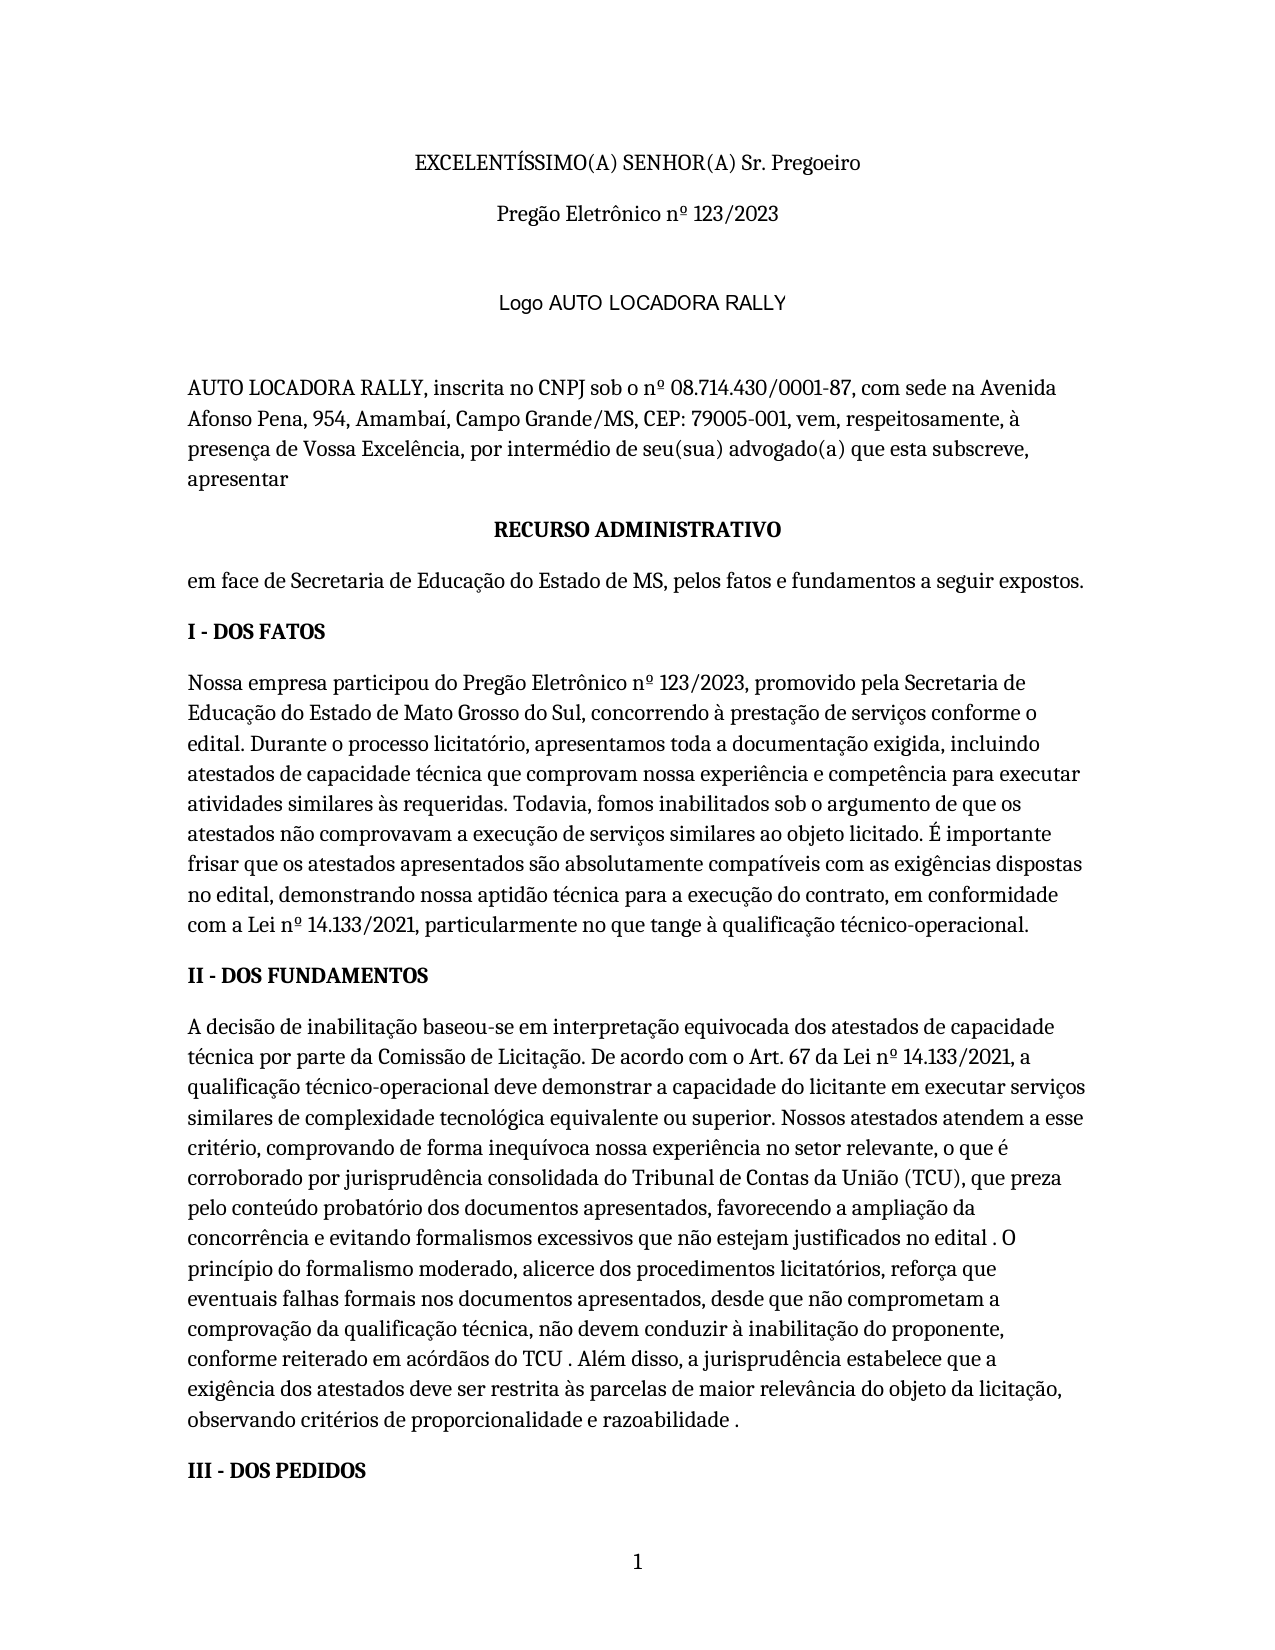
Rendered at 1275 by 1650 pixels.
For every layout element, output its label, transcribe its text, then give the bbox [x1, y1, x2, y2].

text EXCELENTÍSSIMO(A) SENHOR(A) Sr. Pregoeiro [187, 150, 1087, 176]
text em face de Secretaria de Educação do Estado de MS, pelos fatos e fundamentos a seguir expostos. [187, 568, 1087, 594]
text II - DOS FUNDAMENTOS [187, 963, 1087, 989]
text I - DOS FATOS [187, 619, 1087, 645]
text Pregão Eletrônico nº 123/2023 [187, 201, 1087, 227]
text AUTO LOCADORA RALLY, inscrita no CNPJ sob o nº 08.714.430/0001-87, com sede na Avenida Afonso Pena, 954, Amambaí, Campo Grande/MS, CEP: 79005-001, vem, respeitosamente, à presença de Vossa Excelência, por intermédio de seu(sua) advogado(a) que esta subscreve, apresentar [187, 375, 1087, 492]
text RECURSO ADMINISTRATIVO [187, 517, 1087, 543]
picture [489, 252, 786, 351]
text Nossa empresa participou do Pregão Eletrônico nº 123/2023, promovido pela Secretaria de Educação do Estado de Mato Grosso do Sul, concorrendo à prestação de serviços conforme o edital. Durante o processo licitatório, apresentamos toda a documentação exigida, incluindo atestados de capacidade técnica que comprovam nossa experiência e competência para executar atividades similares às requeridas. Todavia, fomos inabilitados sob o argumento de que os atestados não comprovavam a execução de serviços similares ao objeto licitado. É importante frisar que os atestados apresentados são absolutamente compatíveis com as exigências dispostas no edital, demonstrando nossa aptidão técnica para a execução do contrato, em conformidade com a Lei nº 14.133/2021, particularmente no que tange à qualificação técnico-operacional. [187, 670, 1087, 938]
text A decisão de inabilitação baseou-se em interpretação equivocada dos atestados de capacidade técnica por parte da Comissão de Licitação. De acordo com o Art. 67 da Lei nº 14.133/2021, a qualificação técnico-operacional deve demonstrar a capacidade do licitante em executar serviços similares de complexidade tecnológica equivalente ou superior. Nossos atestados atendem a esse critério, comprovando de forma inequívoca nossa experiência no setor relevante, o que é corroborado por jurisprudência consolidada do Tribunal de Contas da União (TCU), que preza pelo conteúdo probatório dos documentos apresentados, favorecendo a ampliação da concorrência e evitando formalismos excessivos que não estejam justificados no edital . O princípio do formalismo moderado, alicerce dos procedimentos licitatórios, reforça que eventuais falhas formais nos documentos apresentados, desde que não comprometam a comprovação da qualificação técnica, não devem conduzir à inabilitação do proponente, conforme reiterado em acórdãos do TCU . Além disso, a jurisprudência estabelece que a exigência dos atestados deve ser restrita às parcelas de maior relevância do objeto da licitação, observando critérios de proporcionalidade e razoabilidade . [187, 1014, 1087, 1433]
text III - DOS PEDIDOS [187, 1457, 1087, 1484]
